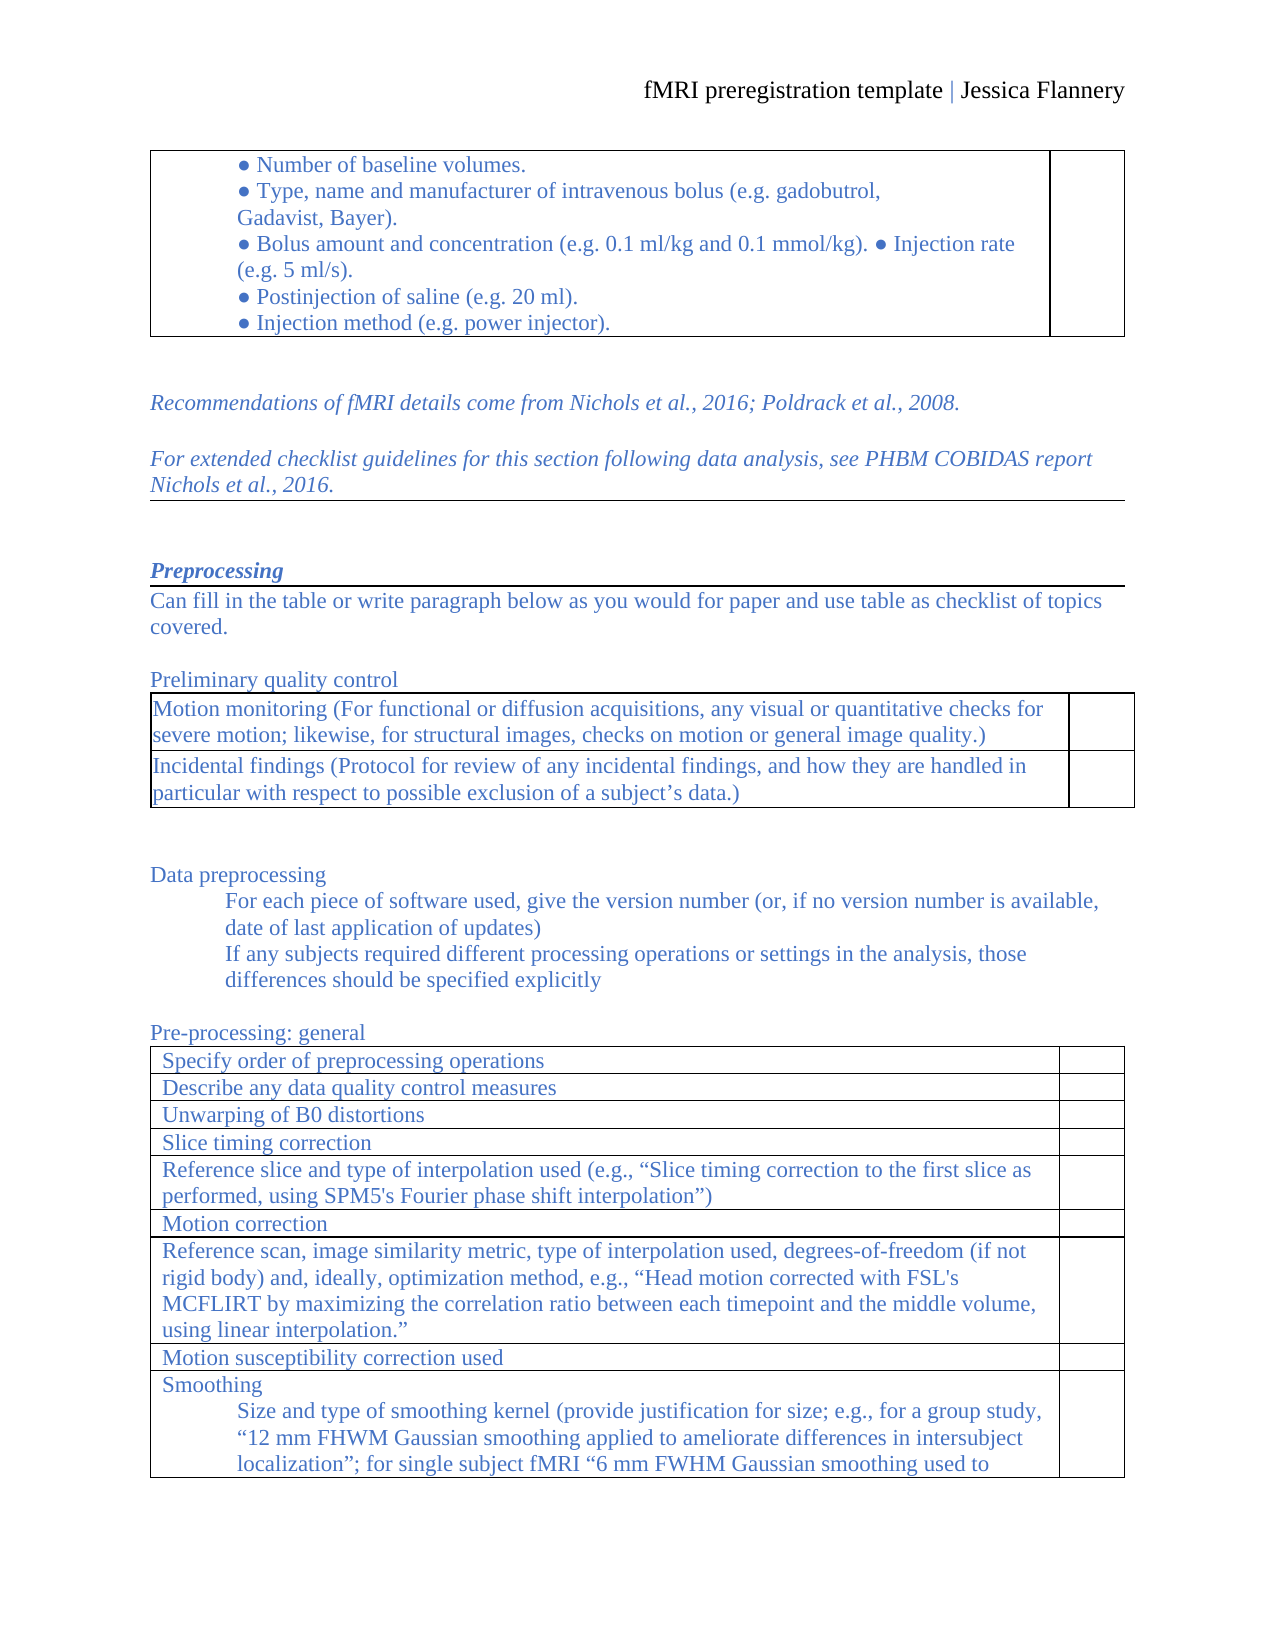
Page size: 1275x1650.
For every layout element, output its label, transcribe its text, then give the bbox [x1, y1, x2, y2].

text If any subjects required different processing operations or settings in the analysis, those differences should be specified explicitly [225, 940, 1125, 993]
table_cell [1060, 1101, 1124, 1128]
table_cell Reference slice and type of interpolation used (e.g., “Slice timing correction to the first slice as performed, using SPM5's Fourier phase shift interpolation”) [151, 1156, 1059, 1209]
table_cell Motion correction [151, 1210, 1059, 1236]
table_cell [1060, 1371, 1124, 1477]
table_header Motion monitoring (For functional or diffusion acquisitions, any visual or quantitative checks for severe motion; likewise, for structural images, checks on motion or general image quality.) [152, 694, 1068, 749]
table_cell [1060, 1129, 1124, 1155]
text Preliminary quality control [150, 666, 1125, 692]
table_cell [1051, 151, 1124, 336]
table_cell Unwarping of B0 distortions [151, 1101, 1059, 1128]
table_cell [1060, 1344, 1124, 1370]
table_header Specify order of preprocessing operations [151, 1047, 1059, 1073]
table_cell [1060, 1074, 1124, 1100]
table_header [1070, 694, 1134, 749]
text For each piece of software used, give the version number (or, if no version number is available, date of last application of updates) [225, 887, 1125, 940]
table_cell Reference scan, image similarity metric, type of interpolation used, degrees-of-freedom (if not rigid body) and, ideally, optimization method, e.g., “Head motion corrected with FSL's MCFLIRT by maximizing the correlation ratio between each timepoint and the middle volume, using linear interpolation.” [151, 1238, 1059, 1343]
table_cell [151, 151, 1049, 336]
table_cell [1070, 751, 1134, 807]
table_cell Motion susceptibility correction used [151, 1344, 1059, 1370]
text For extended checklist guidelines for this section following data analysis, see PHBM COBIDAS report Nichols et al., 2016. [150, 445, 1125, 500]
table_header [1060, 1047, 1124, 1073]
text Data preprocessing [150, 861, 1125, 887]
table_cell Slice timing correction [151, 1129, 1059, 1155]
table_cell Incidental findings (Protocol for review of any incidental findings, and how they are handled in particular with respect to possible exclusion of a subject’s data.) [152, 751, 1068, 807]
table_cell [1060, 1238, 1124, 1343]
table_cell [1060, 1156, 1124, 1209]
text Recommendations of fMRI details come from Nichols et al., 2016; Poldrack et al., 2008. [150, 389, 1125, 416]
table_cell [151, 1371, 1059, 1477]
table_cell Describe any data quality control measures [151, 1074, 1059, 1100]
text Preprocessing [150, 557, 1125, 585]
table_cell [1060, 1210, 1124, 1236]
text Pre-processing: general [150, 1019, 1125, 1046]
text Can fill in the table or write paragraph below as you would for paper and use table as checklist of topics covered. [150, 587, 1125, 639]
